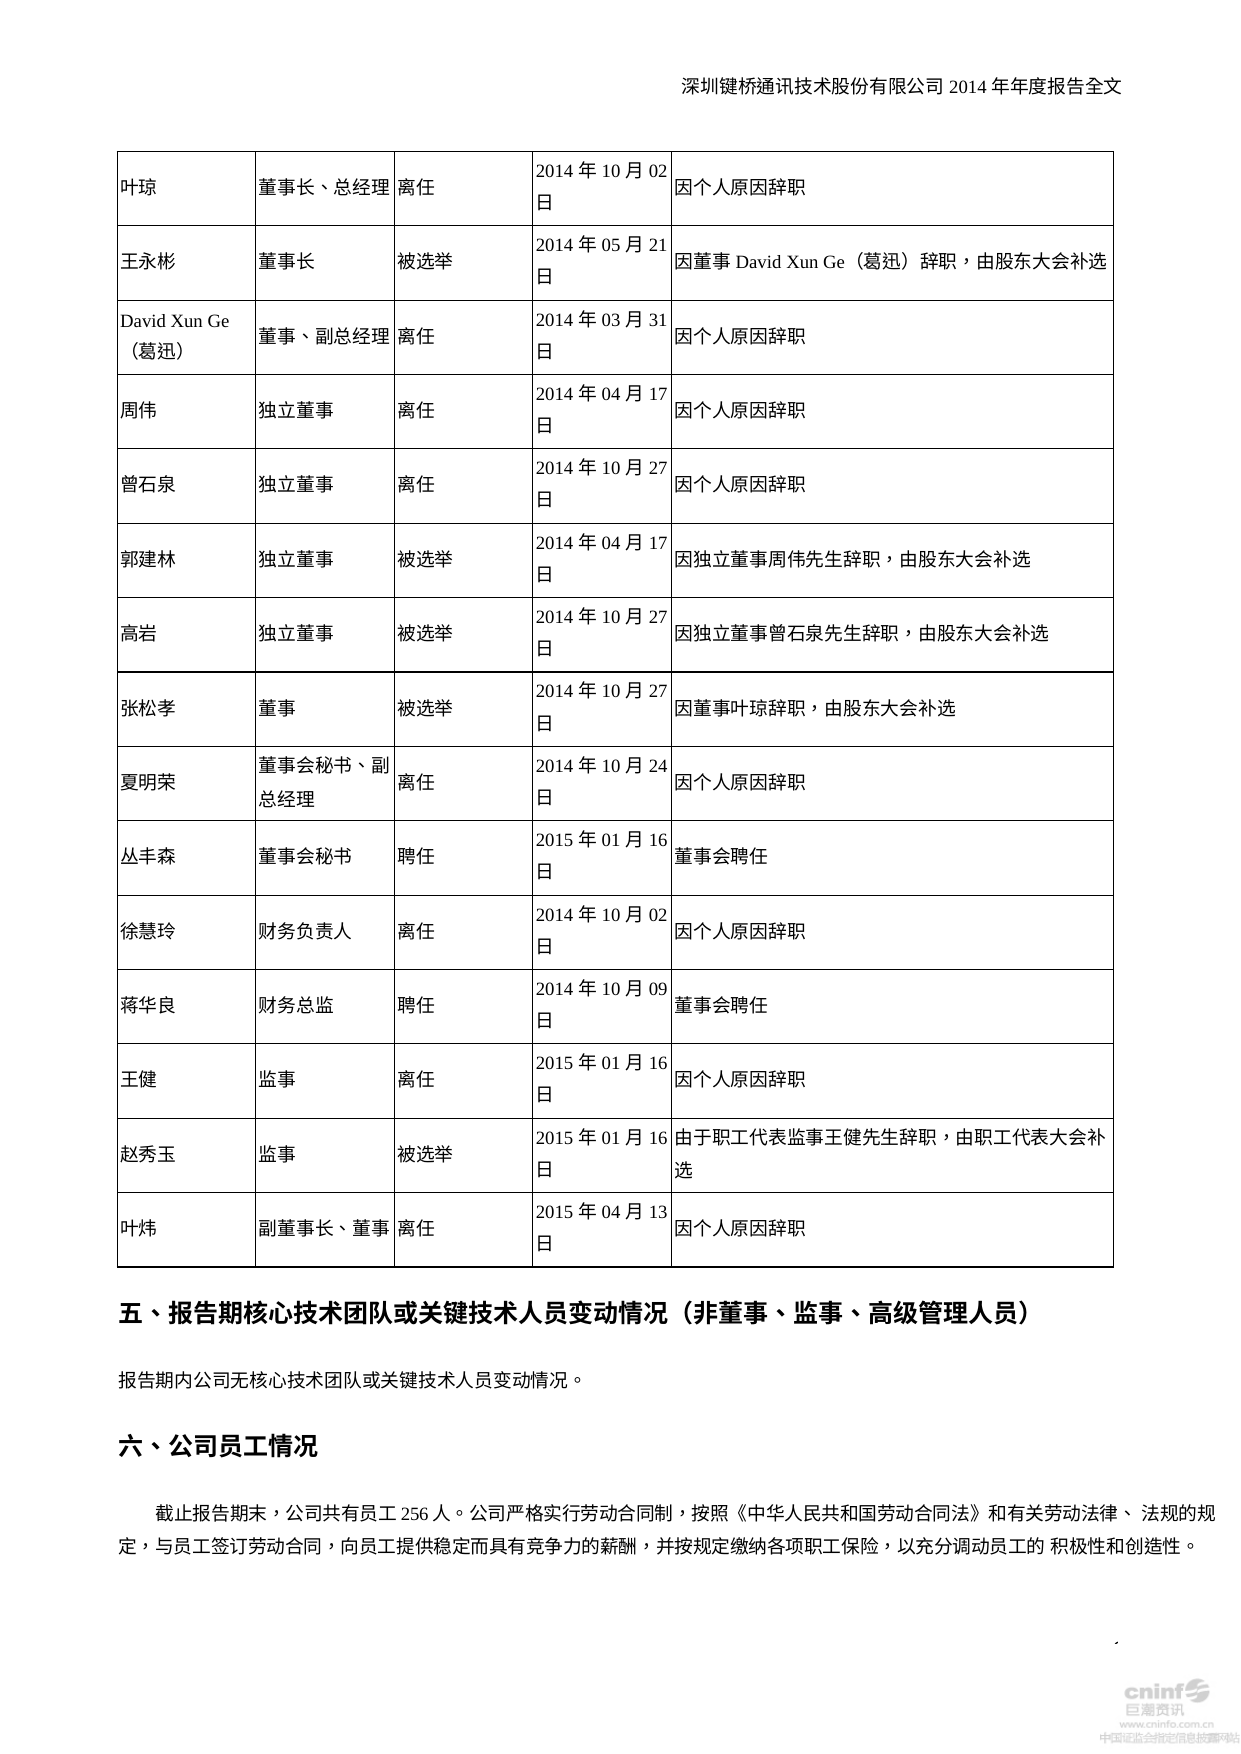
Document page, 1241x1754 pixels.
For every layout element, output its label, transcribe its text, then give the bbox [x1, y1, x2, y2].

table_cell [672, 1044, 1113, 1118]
text 报告期内公司无核心技术团队或关键技术人员变动情况。 [118, 1367, 1240, 1393]
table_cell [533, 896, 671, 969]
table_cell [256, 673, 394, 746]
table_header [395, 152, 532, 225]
text 截止报告期末，公司共有员工256人。公司严格实行劳动合同制，按照《中华人民共和国劳动合同法》和有关劳动法律、 法规的规定，与员工签订劳动合同，向员工提供稳定而具有竞争力的薪酬，并按规定缴纳各项职工保险，以充分调动员工的 积极性和创造性。 [118, 1500, 1240, 1558]
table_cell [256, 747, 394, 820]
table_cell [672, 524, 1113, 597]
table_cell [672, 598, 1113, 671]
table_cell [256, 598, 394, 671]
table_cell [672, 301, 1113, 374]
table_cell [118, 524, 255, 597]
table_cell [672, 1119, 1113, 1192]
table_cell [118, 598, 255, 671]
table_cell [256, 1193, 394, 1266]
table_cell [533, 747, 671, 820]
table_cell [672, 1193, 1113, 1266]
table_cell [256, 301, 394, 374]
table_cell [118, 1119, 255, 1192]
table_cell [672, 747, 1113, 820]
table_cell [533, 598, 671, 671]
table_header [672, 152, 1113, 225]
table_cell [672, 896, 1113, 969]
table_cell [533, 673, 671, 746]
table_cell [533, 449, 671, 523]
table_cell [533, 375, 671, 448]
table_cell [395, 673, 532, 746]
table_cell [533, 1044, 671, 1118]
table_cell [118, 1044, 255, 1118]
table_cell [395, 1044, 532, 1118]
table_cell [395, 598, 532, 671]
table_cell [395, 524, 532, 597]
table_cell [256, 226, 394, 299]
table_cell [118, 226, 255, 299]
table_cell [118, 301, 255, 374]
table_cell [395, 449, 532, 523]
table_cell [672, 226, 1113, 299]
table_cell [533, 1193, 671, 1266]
subtitle 六、公司员工情况 [118, 1429, 1240, 1463]
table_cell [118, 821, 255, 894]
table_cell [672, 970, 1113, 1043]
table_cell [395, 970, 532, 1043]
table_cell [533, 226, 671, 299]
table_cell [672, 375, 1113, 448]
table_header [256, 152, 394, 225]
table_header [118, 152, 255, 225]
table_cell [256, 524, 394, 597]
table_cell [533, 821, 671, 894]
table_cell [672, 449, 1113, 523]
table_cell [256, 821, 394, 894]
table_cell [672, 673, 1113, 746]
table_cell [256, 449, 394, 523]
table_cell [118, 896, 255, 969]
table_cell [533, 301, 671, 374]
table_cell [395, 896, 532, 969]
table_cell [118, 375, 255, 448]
subtitle 五、报告期核心技术团队或关键技术人员变动情况（非董事、监事、高级管理人员） [118, 1296, 1240, 1330]
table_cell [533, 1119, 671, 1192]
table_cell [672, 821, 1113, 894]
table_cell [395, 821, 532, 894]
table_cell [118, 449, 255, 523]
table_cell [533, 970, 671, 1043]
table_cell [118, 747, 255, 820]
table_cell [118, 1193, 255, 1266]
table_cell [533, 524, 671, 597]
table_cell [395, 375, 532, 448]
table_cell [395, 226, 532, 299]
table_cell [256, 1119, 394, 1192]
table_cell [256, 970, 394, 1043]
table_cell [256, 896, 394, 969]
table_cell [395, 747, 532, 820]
picture [1099, 1673, 1241, 1754]
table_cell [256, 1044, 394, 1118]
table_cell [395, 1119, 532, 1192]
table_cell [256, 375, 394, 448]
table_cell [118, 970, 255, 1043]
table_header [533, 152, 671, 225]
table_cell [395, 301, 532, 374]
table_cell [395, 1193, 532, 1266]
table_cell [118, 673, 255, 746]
